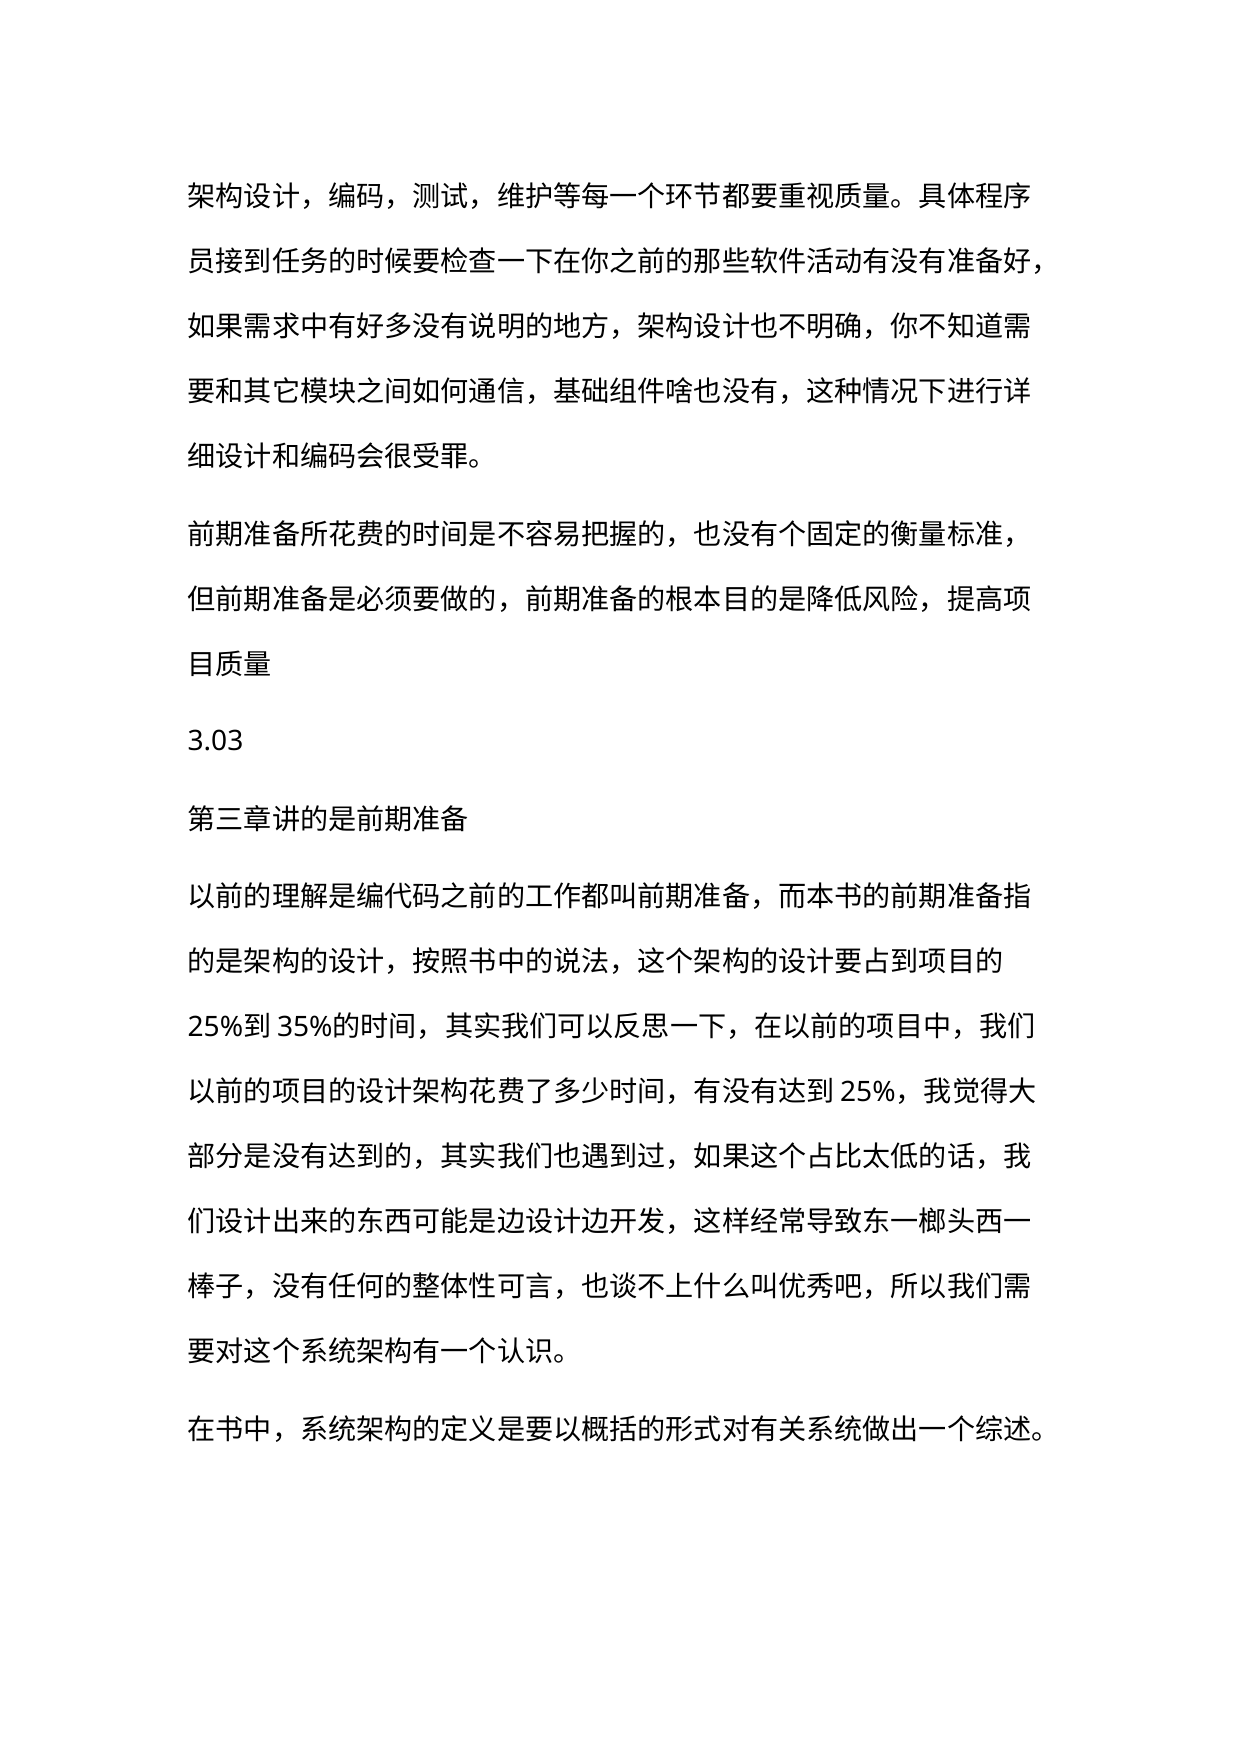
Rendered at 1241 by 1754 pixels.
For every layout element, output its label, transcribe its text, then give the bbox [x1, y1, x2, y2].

text 前期准备所花费的时间是不容易把握的，也没有个固定的衡量标准，但前期准备是必须要做的，前期准备的根本目的是降低风险，提高项目质量 [187, 499, 1053, 694]
text 以前的理解是编代码之前的工作都叫前期准备，而本书的前期准备指的是架构的设计，按照书中的说法，这个架构的设计要占到项目的25%到35%的时间，其实我们可以反思一下，在以前的项目中，我们以前的项目的设计架构花费了多少时间，有没有达到25%，我觉得大部分是没有达到的，其实我们也遇到过，如果这个占比太低的话，我们设计出来的东西可能是边设计边开发，这样经常导致东一榔头西一棒子，没有任何的整体性可言，也谈不上什么叫优秀吧，所以我们需要对这个系统架构有一个认识。 [187, 862, 1053, 1382]
text 在书中，系统架构的定义是要以概括的形式对有关系统做出一个综述。 [187, 1394, 1053, 1459]
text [187, 162, 1053, 487]
text 3.03 [187, 707, 1053, 772]
text 第三章讲的是前期准备 [187, 784, 1053, 849]
